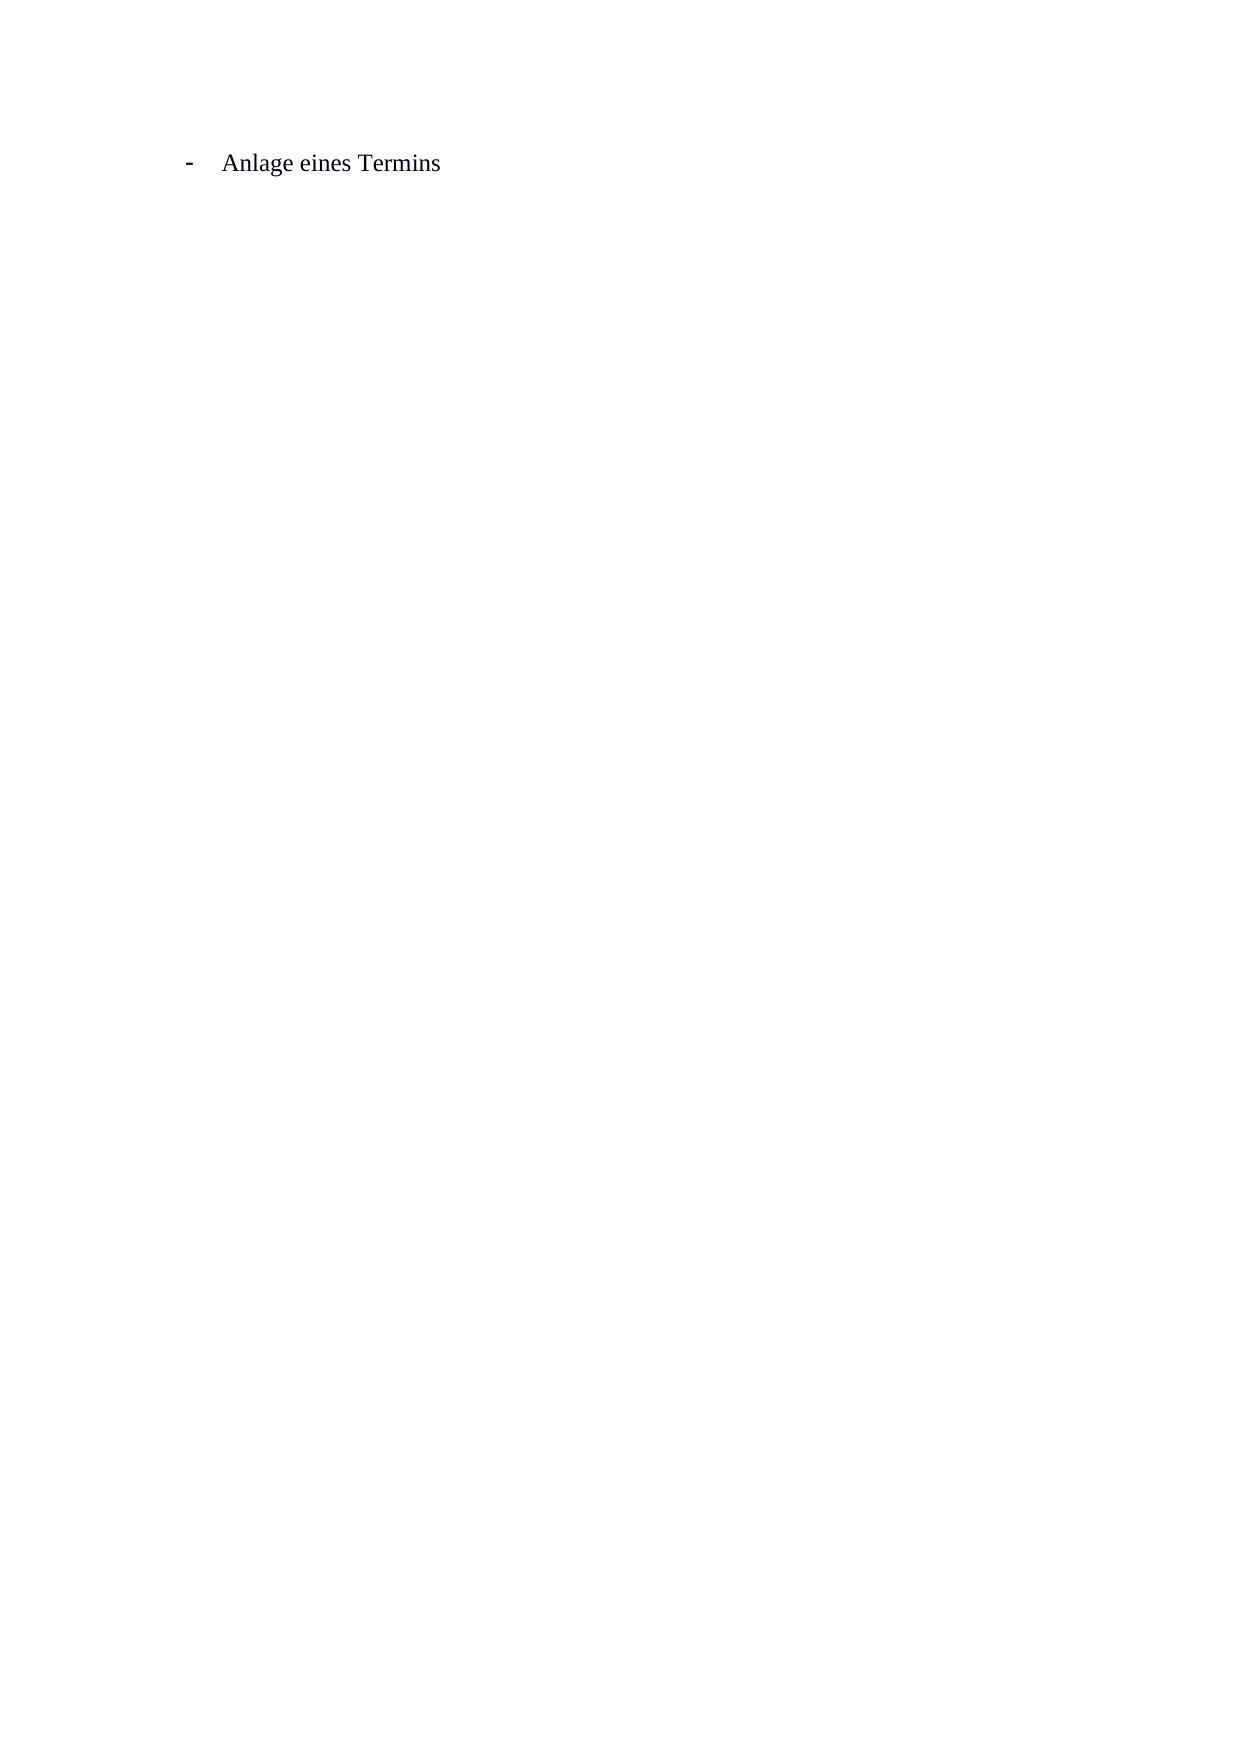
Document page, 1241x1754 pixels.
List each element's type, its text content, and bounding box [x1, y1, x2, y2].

list Anlage eines Termins [185, 148, 1093, 176]
